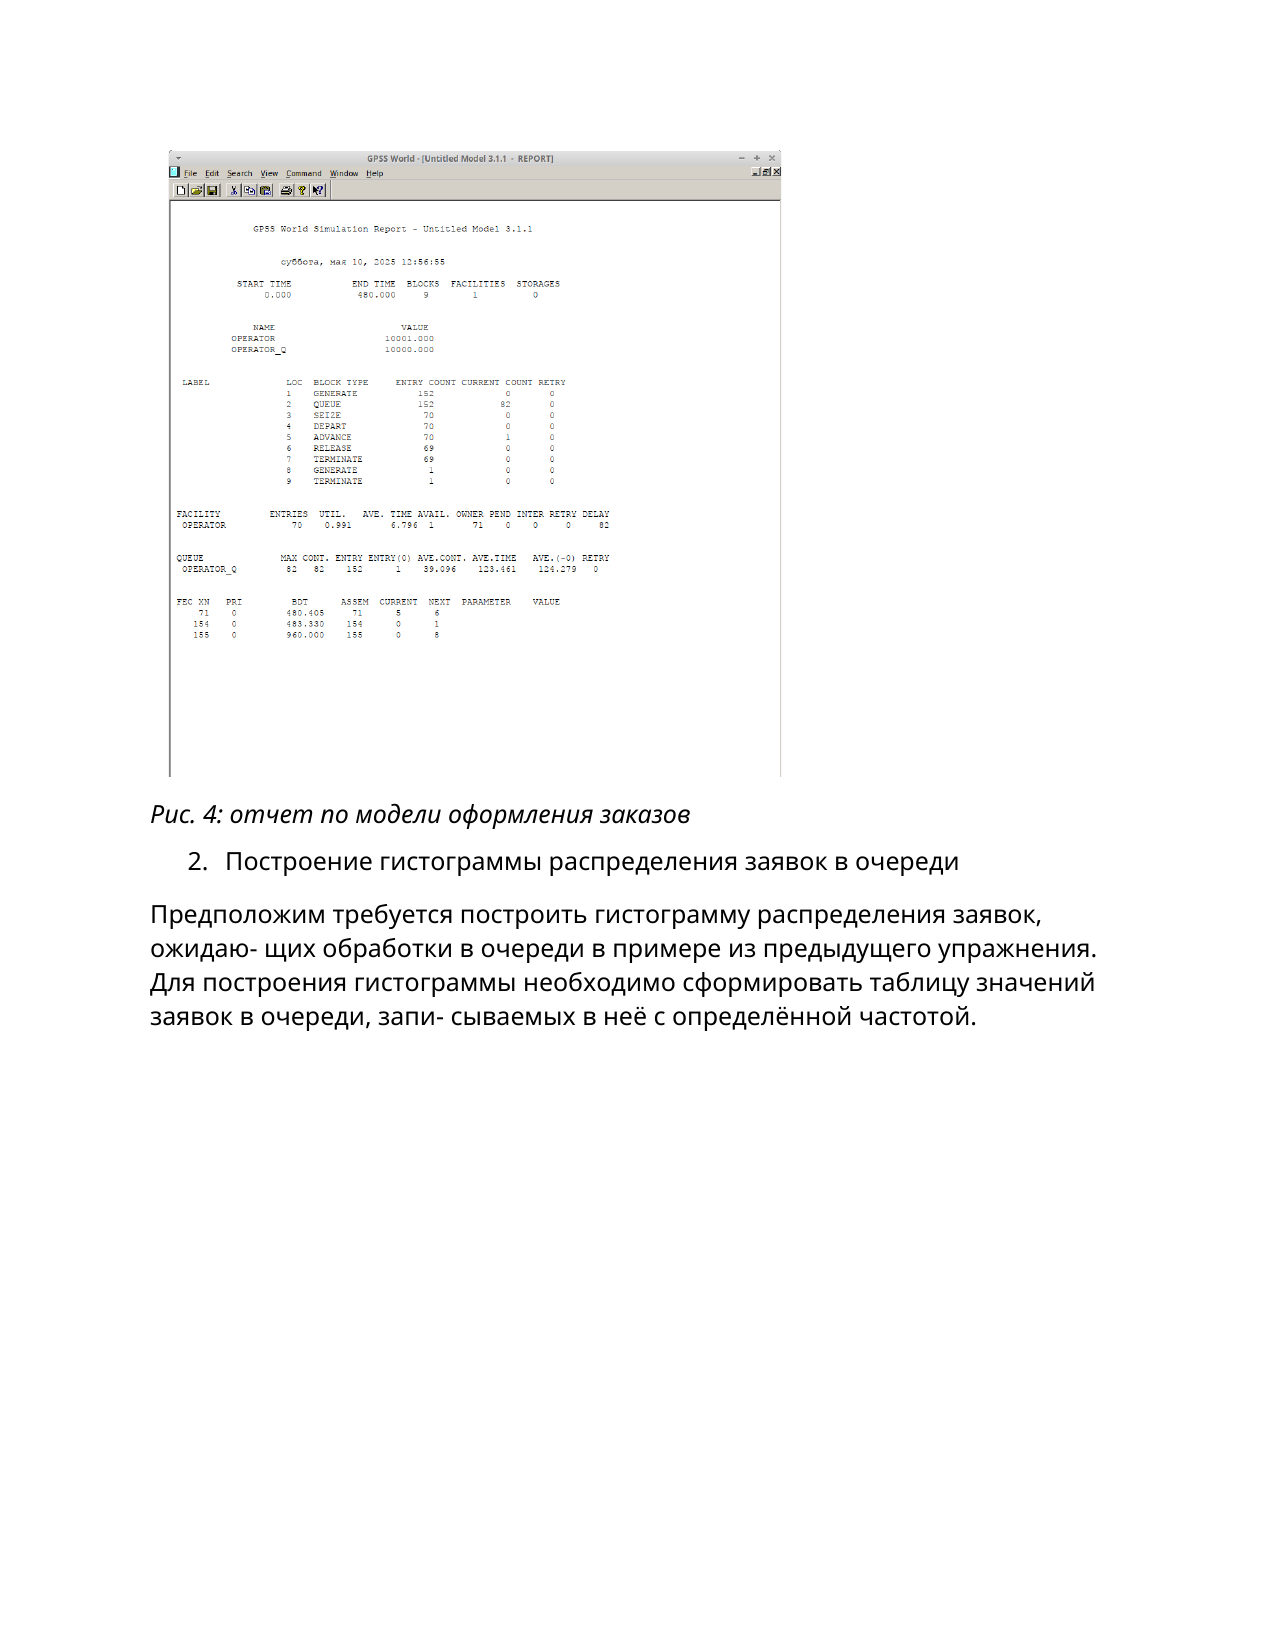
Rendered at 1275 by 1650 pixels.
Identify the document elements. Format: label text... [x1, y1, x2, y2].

list Построение гистограммы распределения заявок в очереди [187, 843, 1125, 878]
picture [168, 150, 782, 777]
text Рис. 4: отчет по модели оформления заказов [150, 797, 1125, 831]
text Предположим требуется построить гистограмму распределения заявок, ожидаю- щих обработки в очереди в примере из предыдущего упражнения. Для построения гистограммы необходимо сформировать таблицу значений заявок в очереди, запи- сываемых в неё с определённой частотой. [150, 896, 1125, 1033]
